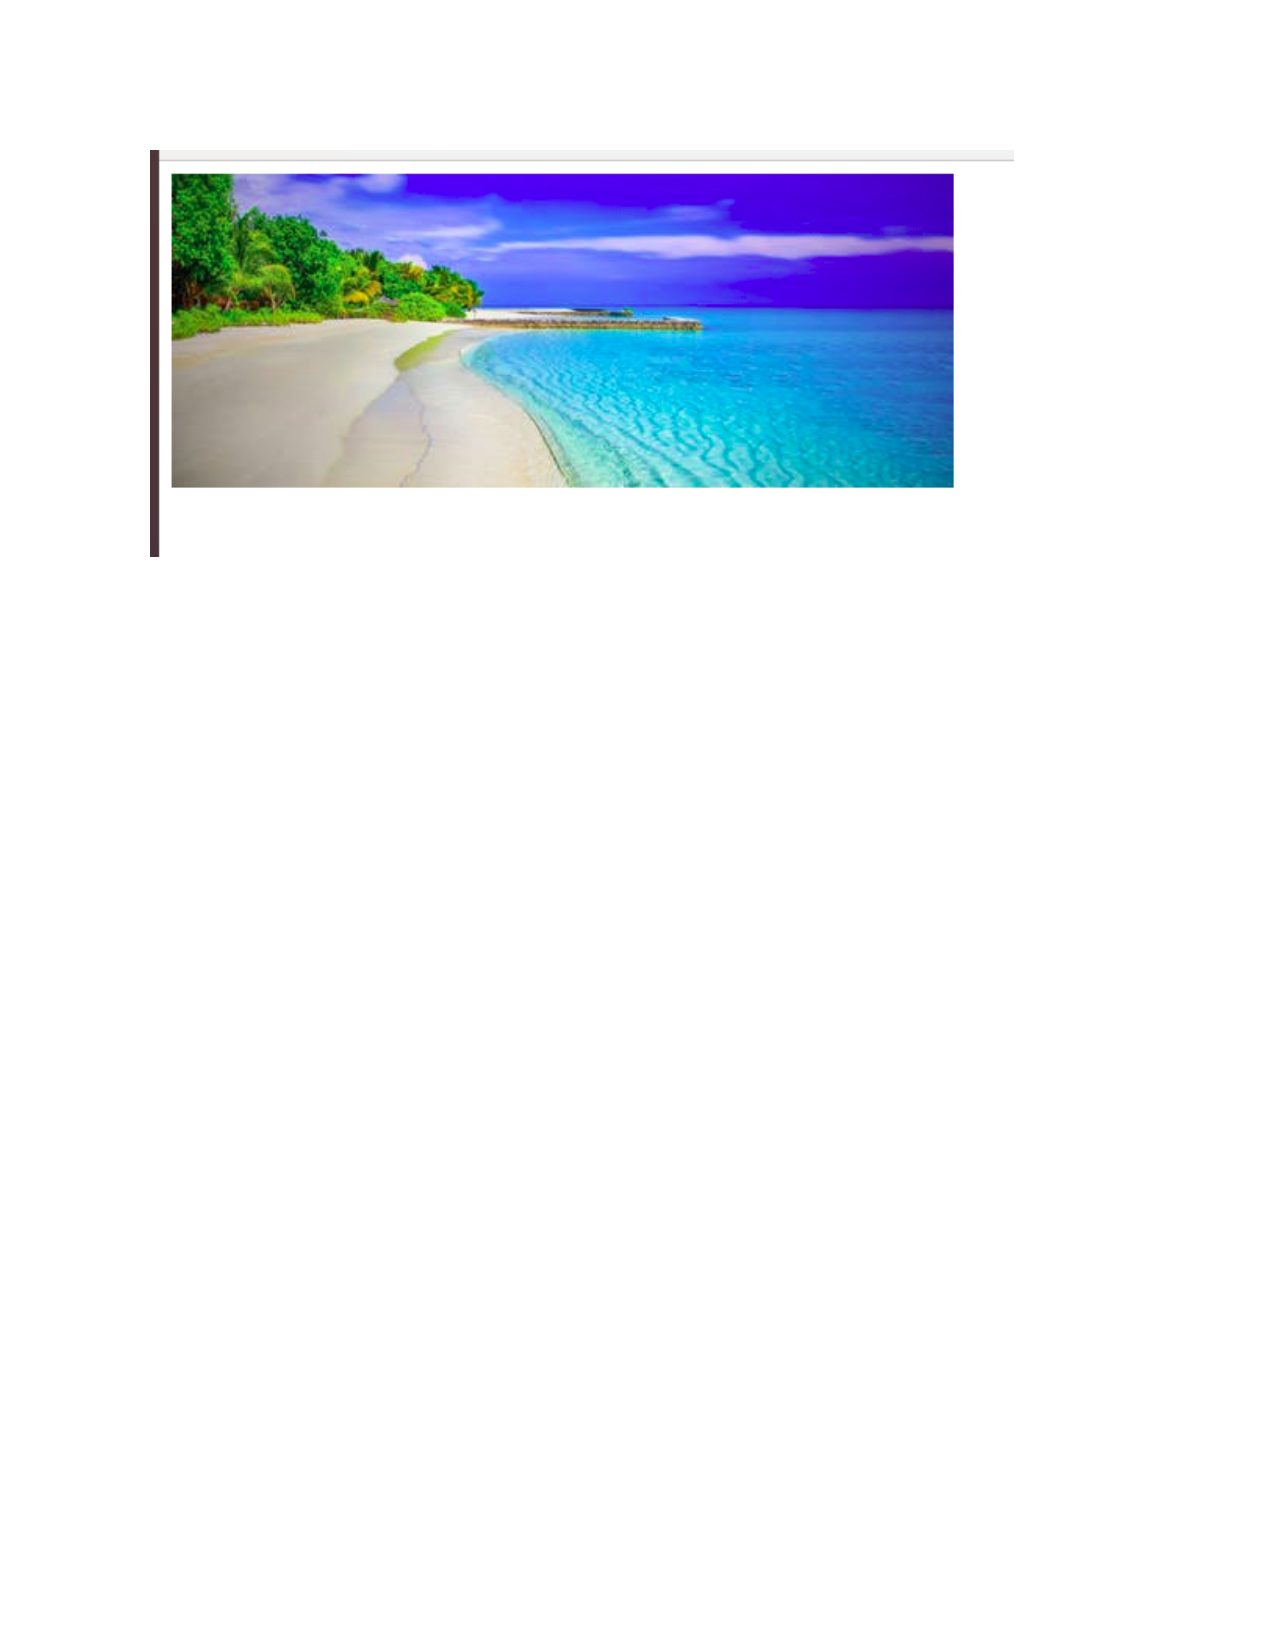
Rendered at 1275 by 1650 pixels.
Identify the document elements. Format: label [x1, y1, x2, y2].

picture [150, 150, 1014, 557]
